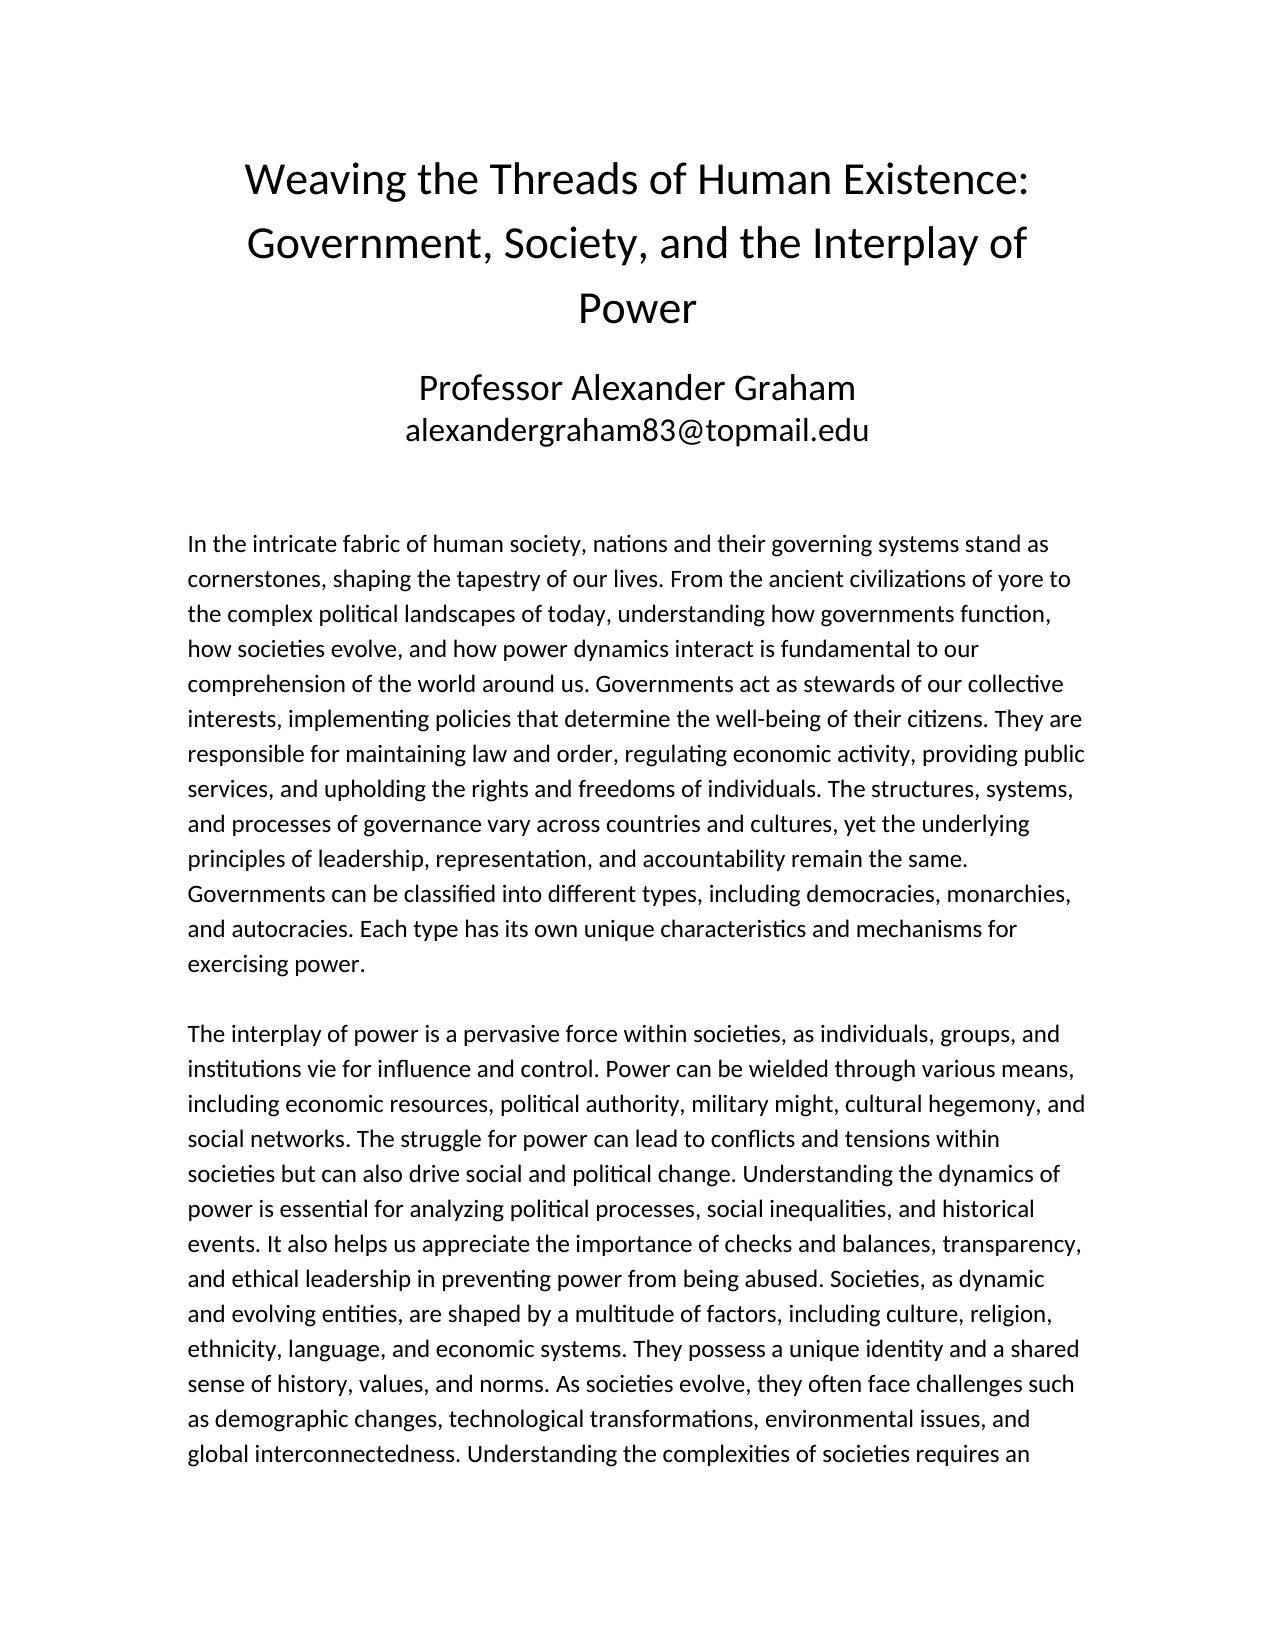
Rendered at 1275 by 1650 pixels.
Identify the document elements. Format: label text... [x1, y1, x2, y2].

text alexandergraham83@topmail.edu [187, 409, 1087, 450]
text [187, 528, 1087, 1469]
text Professor Alexander Graham [187, 364, 1087, 409]
text Weaving the Threads of Human Existence: Government, Society, and the Interplay of Power [187, 150, 1087, 334]
